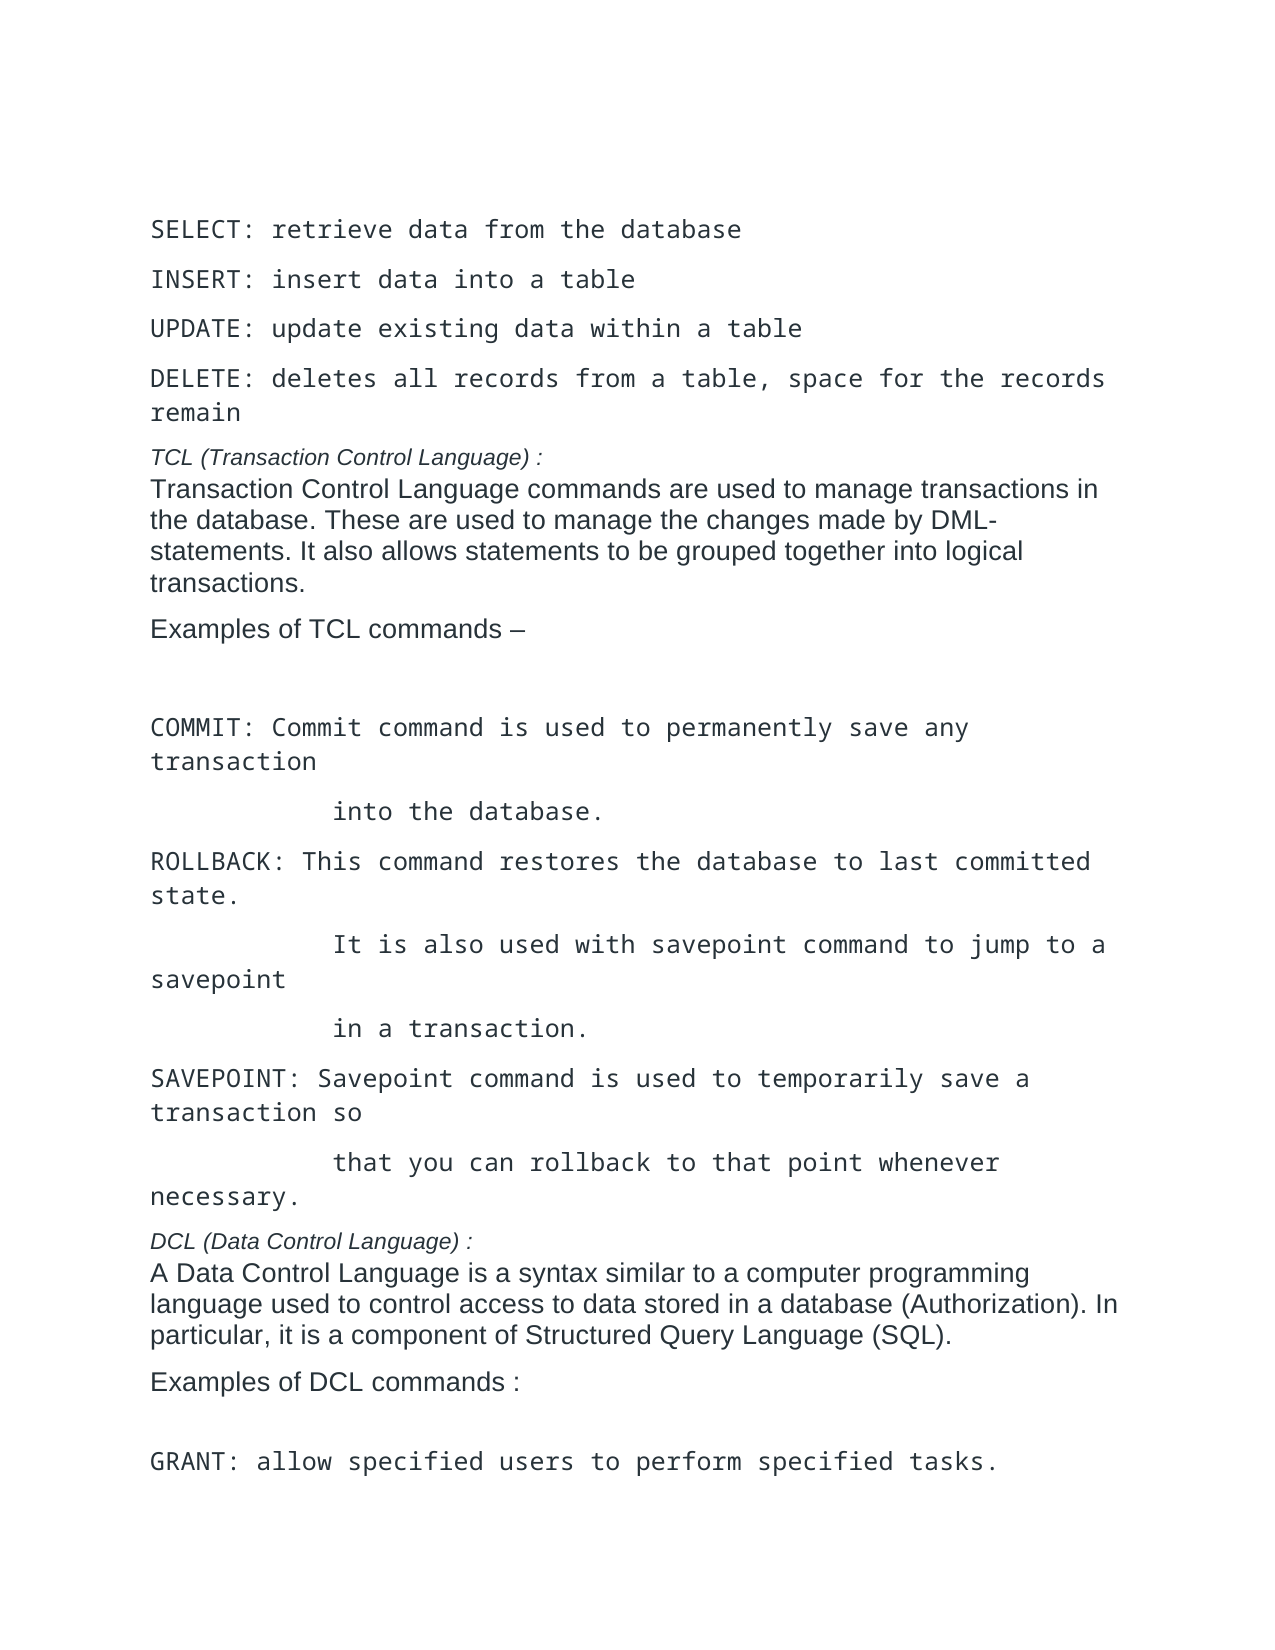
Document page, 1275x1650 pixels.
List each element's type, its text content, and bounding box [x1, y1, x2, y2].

text INSERT: insert data into a table [150, 261, 1125, 295]
text Transaction Control Language commands are used to manage transactions in the database. These are used to manage the changes made by DML-statements. It also allows statements to be grouped together into logical transactions. [150, 473, 1125, 598]
text COMMIT: Commit command is used to permanently save any transaction [150, 710, 1125, 778]
text in a transaction. [150, 1011, 1125, 1045]
subtitle DCL (Data Control Language) : [150, 1228, 1125, 1254]
text Examples of DCL commands : [150, 1366, 1125, 1428]
text It is also used with savepoint command to jump to a savepoint [150, 927, 1125, 995]
text that you can rollback to that point whenever necessary. [150, 1144, 1125, 1212]
text SAVEPOINT: Savepoint command is used to temporarily save a transaction so [150, 1061, 1125, 1129]
text SELECT: retrieve data from the database [150, 212, 1125, 246]
subtitle TCL (Transaction Control Language) : [150, 444, 1125, 471]
text DELETE: deletes all records from a table, space for the records remain [150, 361, 1125, 429]
text into the database. [150, 794, 1125, 828]
text GRANT: allow specified users to perform specified tasks. [150, 1444, 1125, 1478]
text A Data Control Language is a syntax similar to a computer programming language used to control access to data stored in a database (Authorization). In particular, it is a component of Structured Query Language (SQL). [150, 1257, 1125, 1350]
text Examples of TCL commands – [150, 613, 1125, 645]
text ROLLBACK: This command restores the database to last committed state. [150, 843, 1125, 912]
text UPDATE: update existing data within a table [150, 311, 1125, 345]
